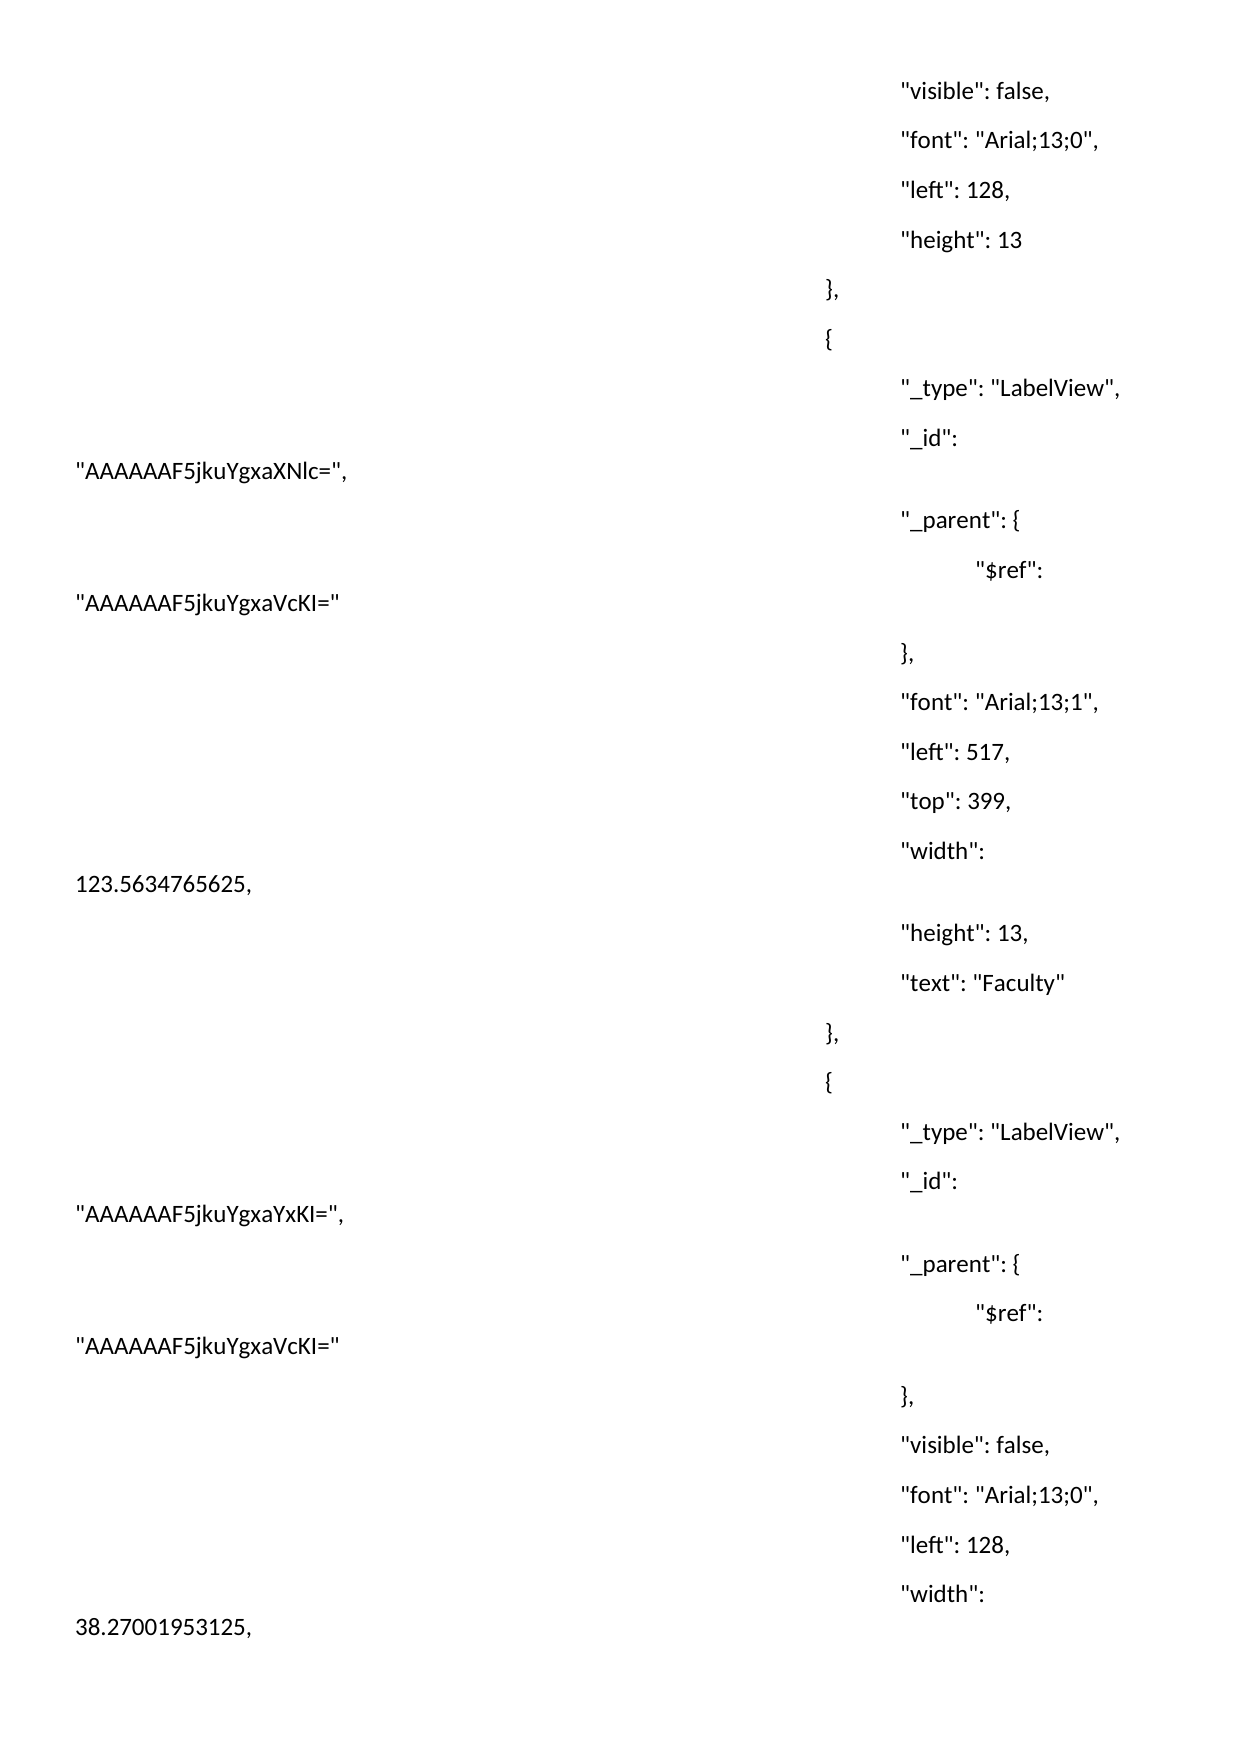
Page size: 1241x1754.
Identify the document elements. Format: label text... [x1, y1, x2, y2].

text }, [75, 637, 1165, 667]
text "left": 517, [75, 736, 1165, 766]
text "_type": "LabelView", [75, 1116, 1165, 1146]
text "font": "Arial;13;0", [75, 124, 1165, 155]
text "top": 399, [75, 785, 1165, 816]
text "visible": false, [75, 75, 1165, 106]
text "height": 13, [75, 917, 1165, 948]
text "$ref": "AAAAAAF5jkuYgxaVcKI=" [75, 554, 1165, 618]
text "$ref": "AAAAAAF5jkuYgxaVcKI=" [75, 1297, 1165, 1361]
text "text": "Faculty" [75, 967, 1165, 998]
text "_parent": { [75, 504, 1165, 535]
text "font": "Arial;13;0", [75, 1479, 1165, 1510]
text { [75, 1066, 1165, 1097]
text "_parent": { [75, 1248, 1165, 1278]
text "height": 13 [75, 224, 1165, 254]
text "_type": "LabelView", [75, 372, 1165, 403]
text }, [75, 1380, 1165, 1411]
text "_id": "AAAAAAF5jkuYgxaYxKI=", [75, 1165, 1165, 1229]
text "font": "Arial;13;1", [75, 686, 1165, 717]
text "width": 38.27001953125, [75, 1578, 1165, 1642]
text }, [75, 1017, 1165, 1047]
text }, [75, 273, 1165, 304]
text "width": 123.5634765625, [75, 835, 1165, 898]
text { [75, 323, 1165, 353]
text "visible": false, [75, 1429, 1165, 1460]
text "_id": "AAAAAAF5jkuYgxaXNlc=", [75, 422, 1165, 486]
text "left": 128, [75, 174, 1165, 205]
text "left": 128, [75, 1529, 1165, 1559]
